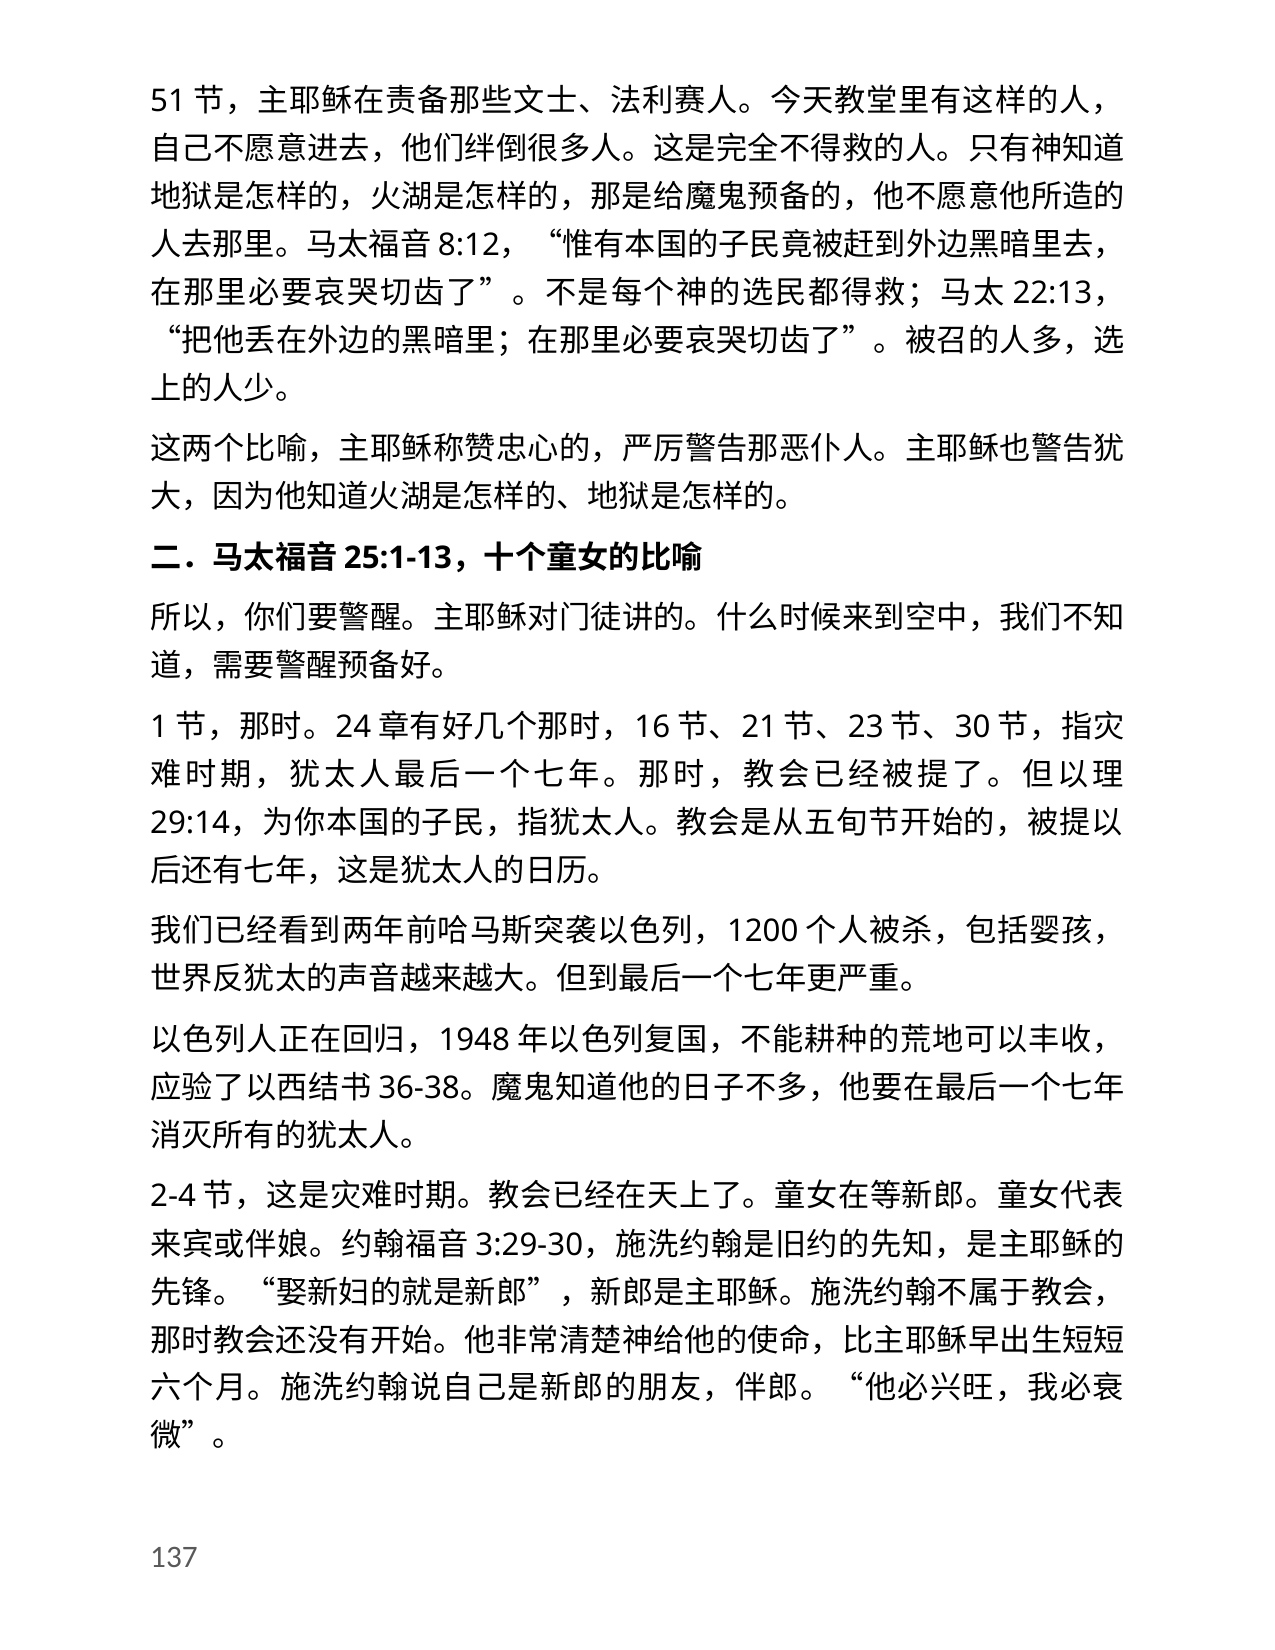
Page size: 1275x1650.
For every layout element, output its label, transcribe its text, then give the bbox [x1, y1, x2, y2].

text 1节，那时。24章有好几个那时，16节、21节、23节、30节，指灾难时期，犹太人最后一个七年。那时，教会已经被提了。但以理29:14，为你本国的子民，指犹太人。教会是从五旬节开始的，被提以后还有七年，这是犹太人的日历。 [150, 701, 1125, 890]
text 这两个比喻，主耶稣称赞忠心的，严厉警告那恶仆人。主耶稣也警告犹大，因为他知道火湖是怎样的、地狱是怎样的。 [150, 423, 1125, 517]
text 51节，主耶稣在责备那些文士、法利赛人。今天教堂里有这样的人，自己不愿意进去，他们绊倒很多人。这是完全不得救的人。只有神知道地狱是怎样的，火湖是怎样的，那是给魔鬼预备的，他不愿意他所造的人去那里。马太福音8:12，“惟有本国的子民竟被赶到外边黑暗里去，在那里必要哀哭切齿了”。不是每个神的选民都得救；马太22:13，“把他丢在外边的黑暗里；在那里必要哀哭切齿了”。被召的人多，选上的人少。 [150, 75, 1125, 408]
text 以色列人正在回归，1948年以色列复国，不能耕种的荒地可以丰收，应验了以西结书36-38。魔鬼知道他的日子不多，他要在最后一个七年消灭所有的犹太人。 [150, 1014, 1125, 1155]
text 2-4节，这是灾难时期。教会已经在天上了。童女在等新郎。童女代表来宾或伴娘。约翰福音3:29-30，施洗约翰是旧约的先知，是主耶稣的先锋。“娶新妇的就是新郎”，新郎是主耶稣。施洗约翰不属于教会，那时教会还没有开始。他非常清楚神给他的使命，比主耶稣早出生短短六个月。施洗约翰说自己是新郎的朋友，伴郎。“他必兴旺，我必衰微”。 [150, 1171, 1125, 1456]
text 所以，你们要警醒。主耶稣对门徒讲的。什么时候来到空中，我们不知道，需要警醒预备好。 [150, 592, 1125, 686]
text 我们已经看到两年前哈马斯突袭以色列，1200个人被杀，包括婴孩，世界反犹太的声音越来越大。但到最后一个七年更严重。 [150, 905, 1125, 999]
text 二．马太福音25:1-13，十个童女的比喻 [150, 532, 1125, 577]
